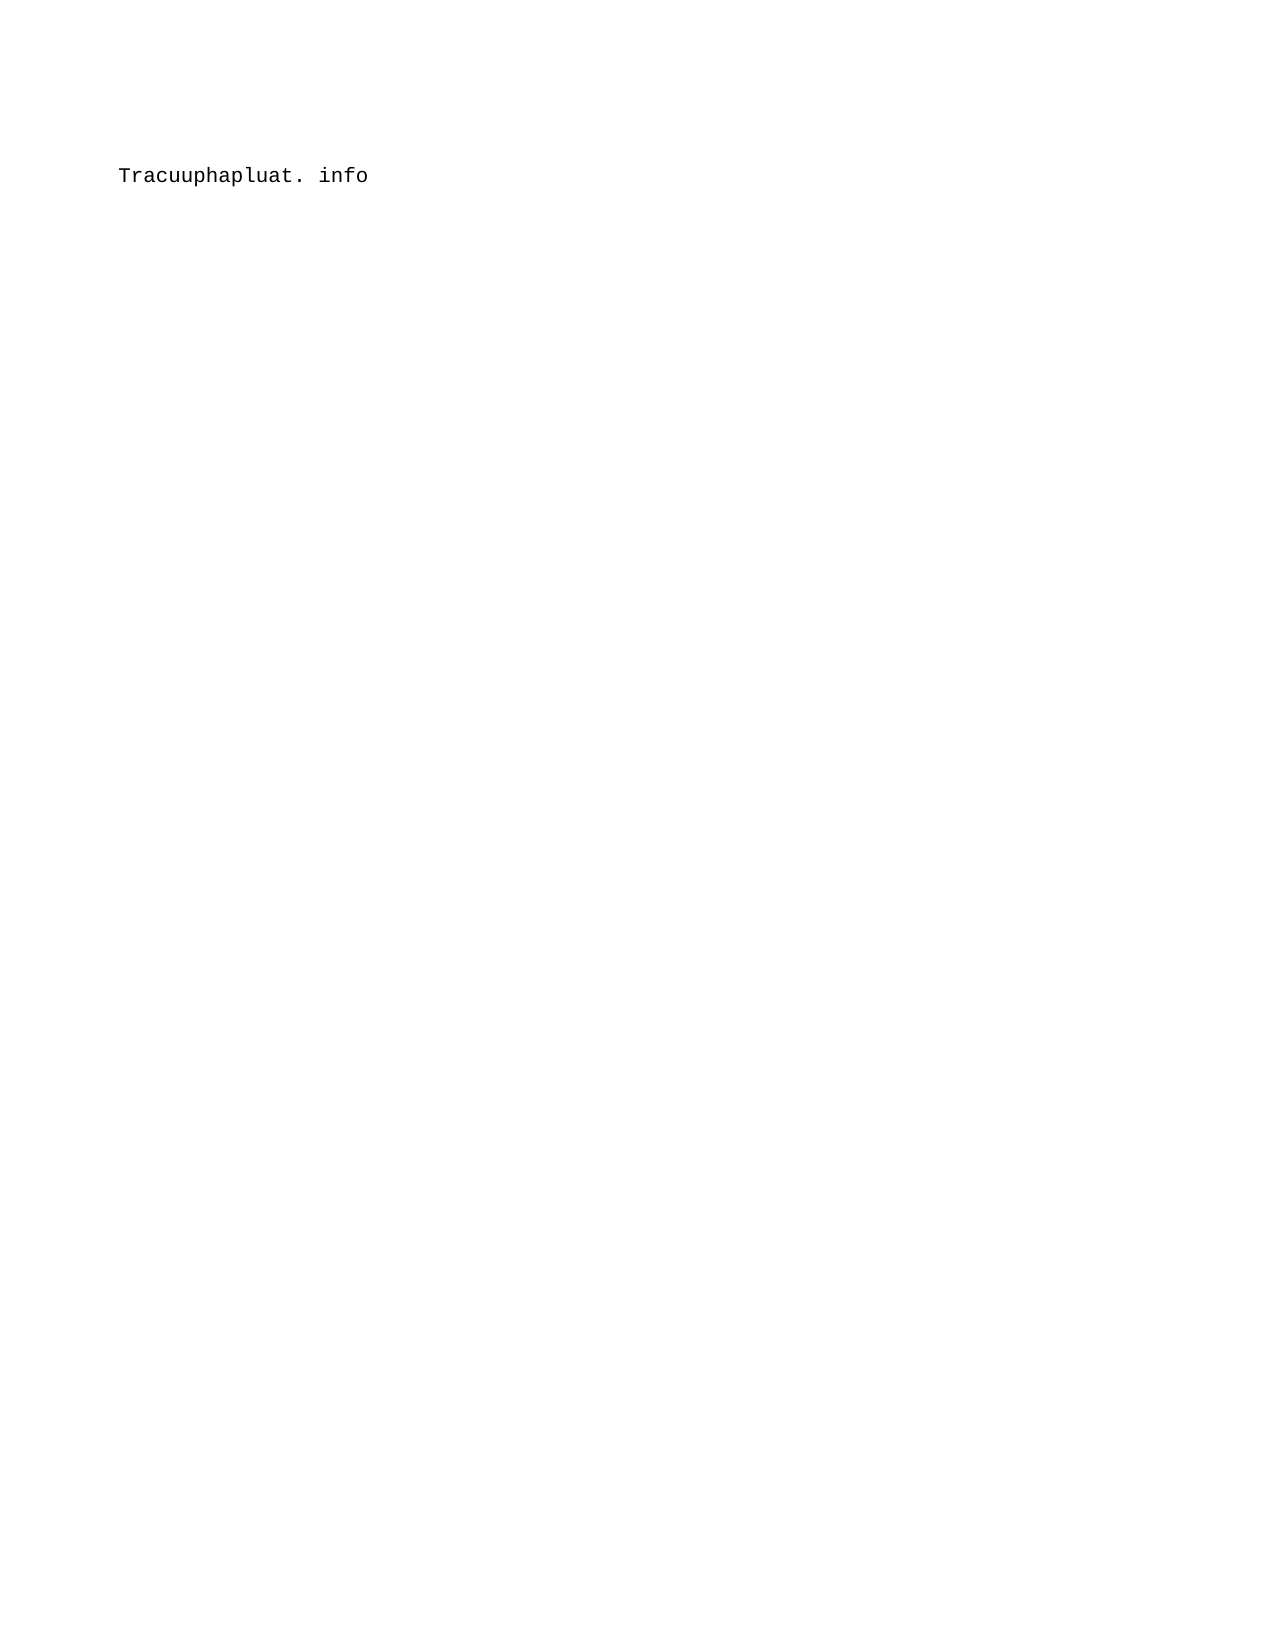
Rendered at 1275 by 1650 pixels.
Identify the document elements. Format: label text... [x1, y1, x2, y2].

text Tracuuphapluat. info [118, 165, 1157, 189]
